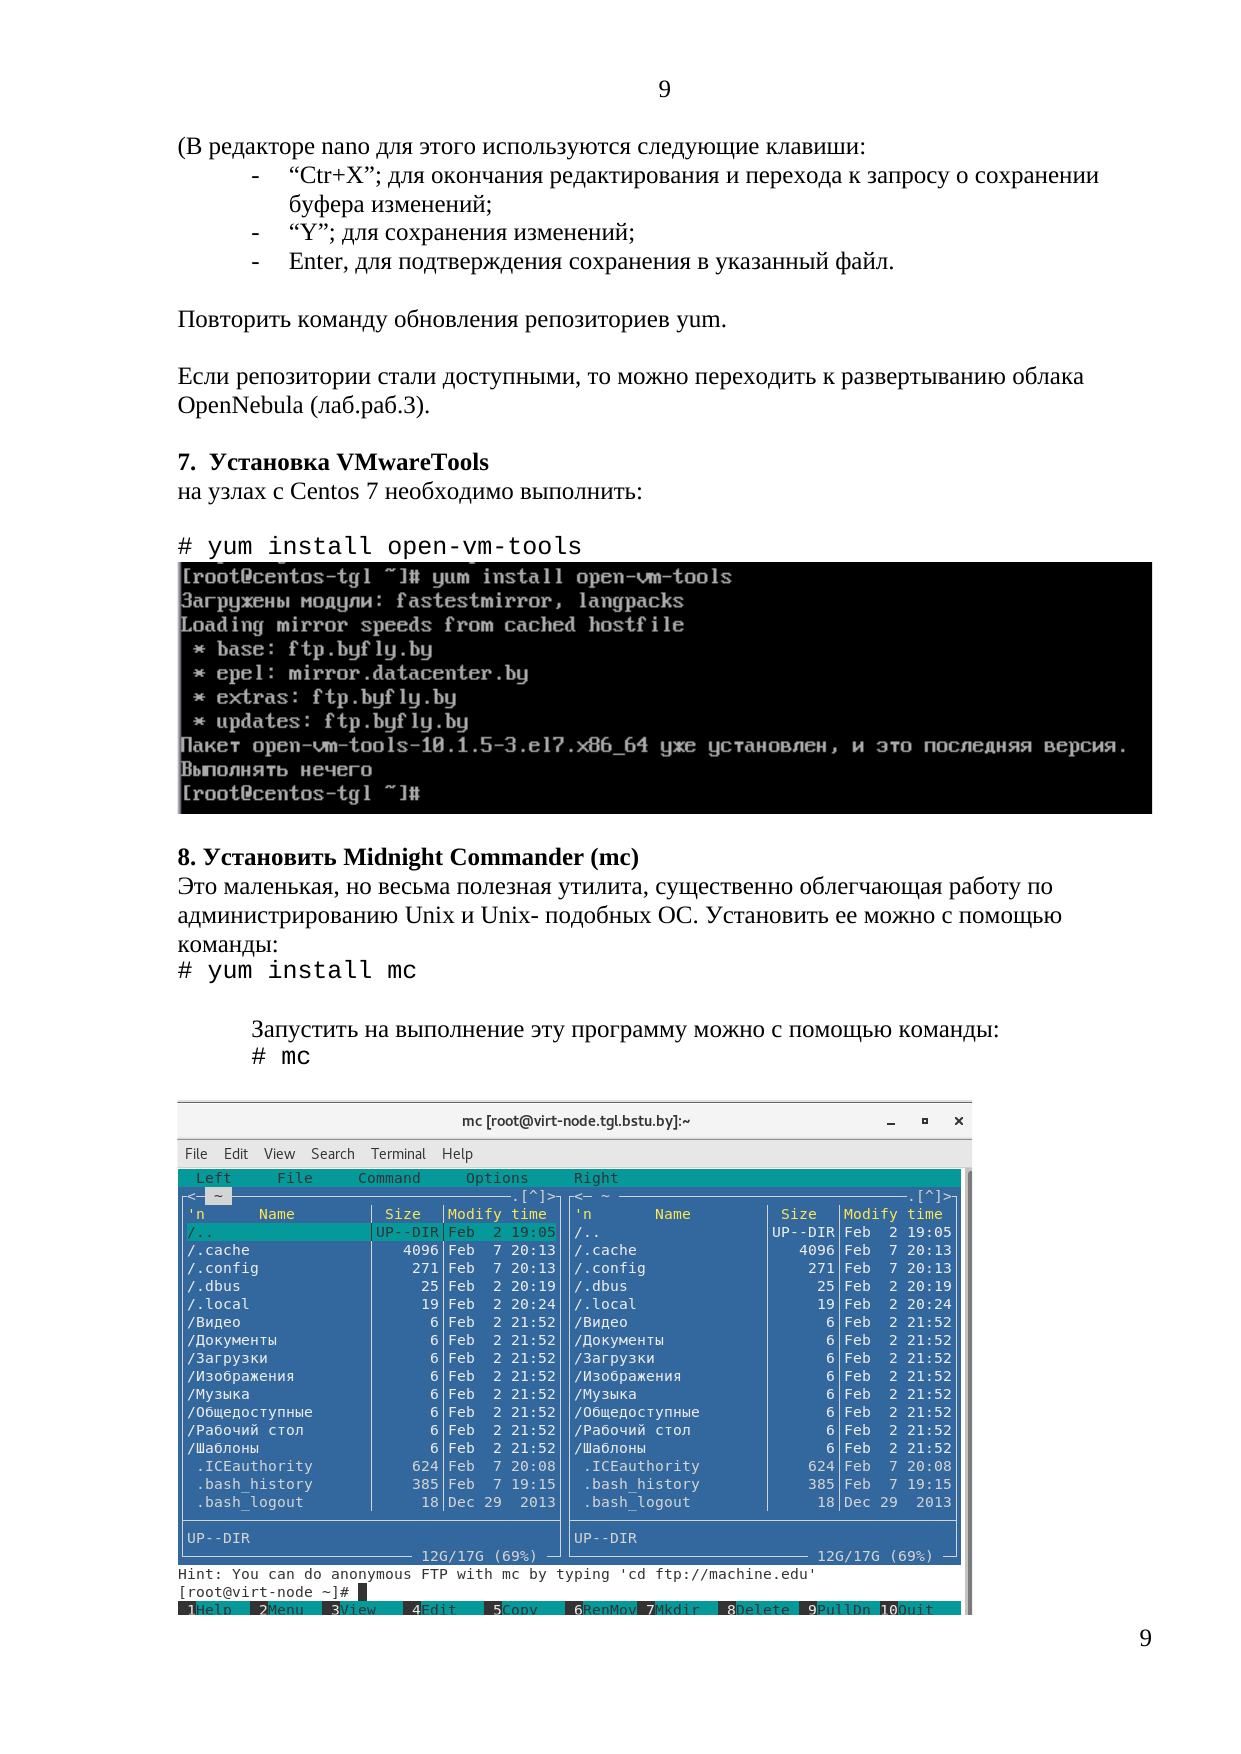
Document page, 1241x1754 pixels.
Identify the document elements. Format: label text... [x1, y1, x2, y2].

text Повторить команду обновления репозиториев yum. [177, 304, 1152, 332]
text 8. Установить Midnight Commander (mc) [177, 842, 1152, 871]
text # yum install open-vm-tools [177, 534, 1152, 562]
text 7. Установка VMwareTools [177, 447, 1152, 476]
picture [177, 562, 1153, 814]
text # yum install mc [177, 957, 1152, 986]
list Enter, для подтверждения сохранения в указанный файл. [251, 246, 1152, 275]
list “Ctr+X”; для окончания редактирования и перехода к запросу о сохранении буфера изменений; [251, 160, 1152, 217]
text (В редакторе nano для этого используются следующие клавиши: [177, 131, 1152, 160]
text # mc [251, 1043, 1152, 1072]
picture [177, 1100, 973, 1615]
text Если репозитории стали доступными, то можно переходить к развертыванию облака OpenNebula (лаб.раб.3). [177, 361, 1152, 419]
text Запустить на выполнение эту программу можно с помощью команды: [251, 1014, 1152, 1043]
text Это маленькая, но весьма полезная утилита, существенно облегчающая работу по администрированию Unix и Unix- подобных ОС. Установить ее можно с помощью команды: [177, 871, 1152, 957]
list “Y”; для сохранения изменений; [251, 217, 1152, 246]
text на узлах с Centos 7 необходимо выполнить: [177, 476, 1152, 505]
